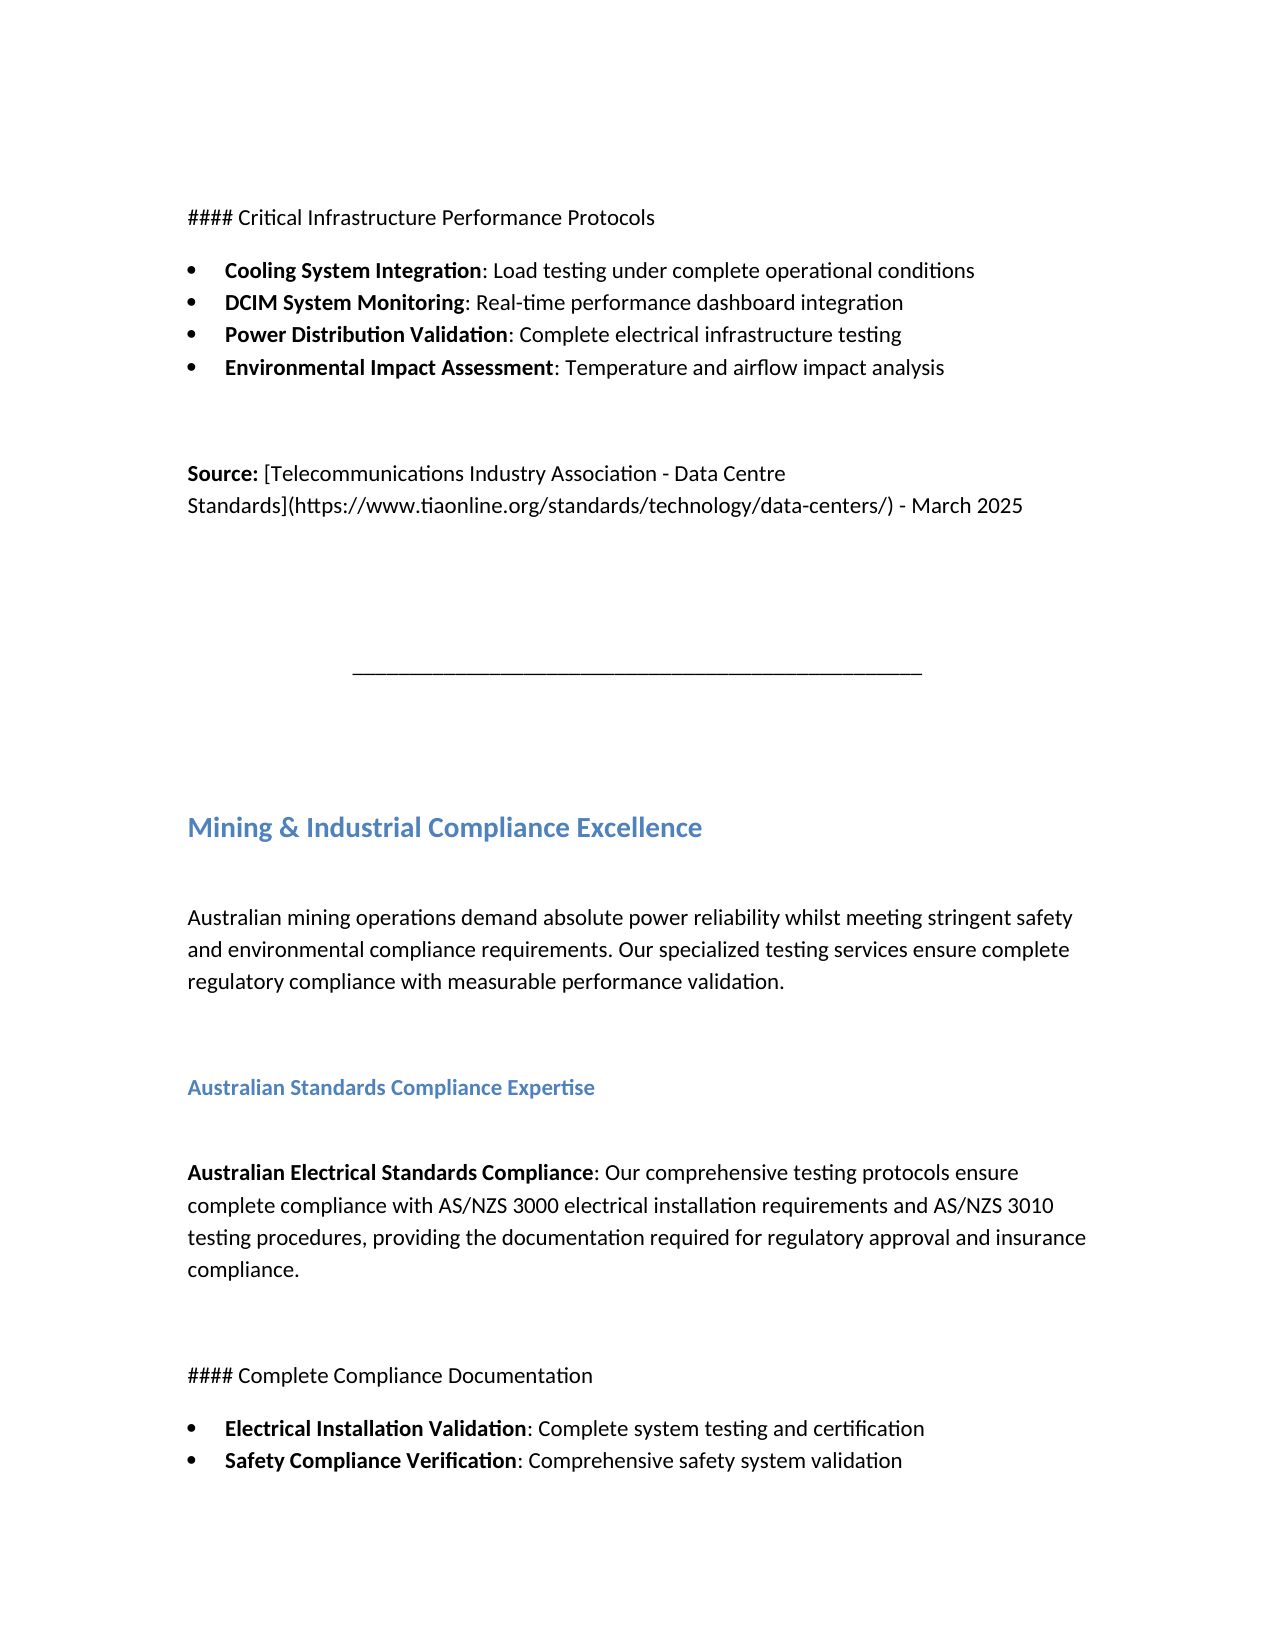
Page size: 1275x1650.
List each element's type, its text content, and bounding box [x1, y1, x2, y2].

text Australian mining operations demand absolute power reliability whilst meeting stringent safety and environmental compliance requirements. Our specialized testing services ensure complete regulatory compliance with measurable performance validation. [187, 903, 1087, 995]
subtitle Mining & Industrial Compliance Excellence [187, 809, 1087, 844]
text __________________________________________________ [187, 650, 1087, 678]
list Cooling System Integration: Load testing under complete operational conditions [187, 256, 1087, 284]
list Electrical Installation Validation: Complete system testing and certification [187, 1414, 1087, 1442]
text Australian Electrical Standards Compliance: Our comprehensive testing protocols ensure complete compliance with AS/NZS 3000 electrical installation requirements and AS/NZS 3010 testing procedures, providing the documentation required for regulatory approval and insurance compliance. [187, 1158, 1087, 1283]
text #### Complete Compliance Documentation [187, 1361, 1087, 1389]
list Safety Compliance Verification: Comprehensive safety system validation [187, 1446, 1087, 1474]
text #### Critical Infrastructure Performance Protocols [187, 203, 1087, 231]
text Source: [Telecommunications Industry Association - Data Centre Standards](https://www.tiaonline.org/standards/technology/data-centers/) - March 2025 [187, 459, 1087, 519]
list Power Distribution Validation: Complete electrical infrastructure testing [187, 320, 1087, 348]
list Environmental Impact Assessment: Temperature and airflow impact analysis [187, 353, 1087, 381]
subtitle Australian Standards Compliance Expertise [187, 1073, 1087, 1101]
list DCIM System Monitoring: Real-time performance dashboard integration [187, 288, 1087, 316]
